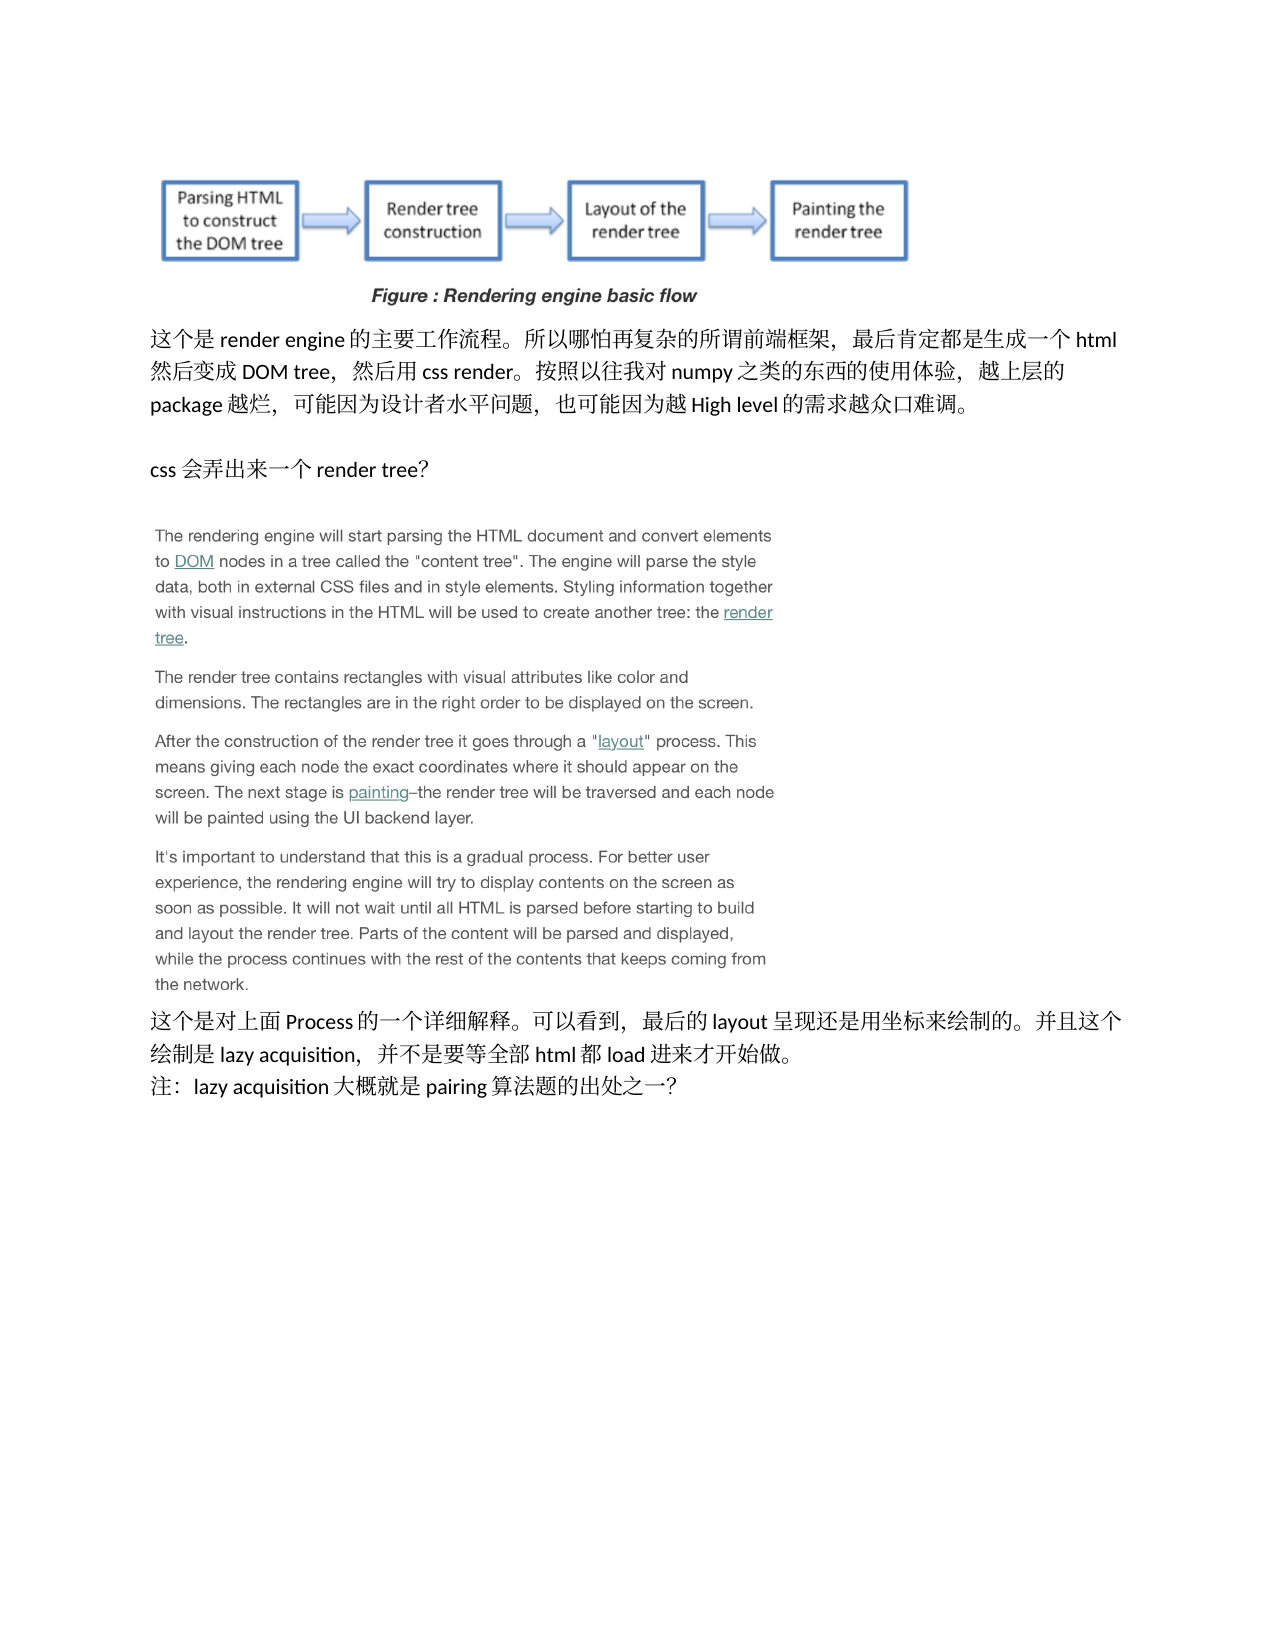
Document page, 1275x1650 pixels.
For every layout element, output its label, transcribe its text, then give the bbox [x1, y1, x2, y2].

text 注：lazy acquisition大概就是pairing算法题的出处之一？ [150, 1069, 1125, 1101]
picture [150, 168, 919, 311]
text 这个是render engine的主要工作流程。所以哪怕再复杂的所谓前端框架，最后肯定都是生成一个html然后变成DOM tree，然后用css render。按照以往我对numpy之类的东西的使用体验，越上层的package越烂，可能因为设计者水平问题，也可能因为越High level的需求越众口难调。 [150, 321, 1125, 419]
text css会弄出来一个render tree？ [150, 451, 1125, 484]
text 这个是对上面Process的一个详细解释。可以看到，最后的layout呈现还是用坐标来绘制的。并且这个绘制是lazy acquisition，并不是要等全部html都load进来才开始做。 [150, 1004, 1125, 1069]
picture [150, 522, 779, 998]
